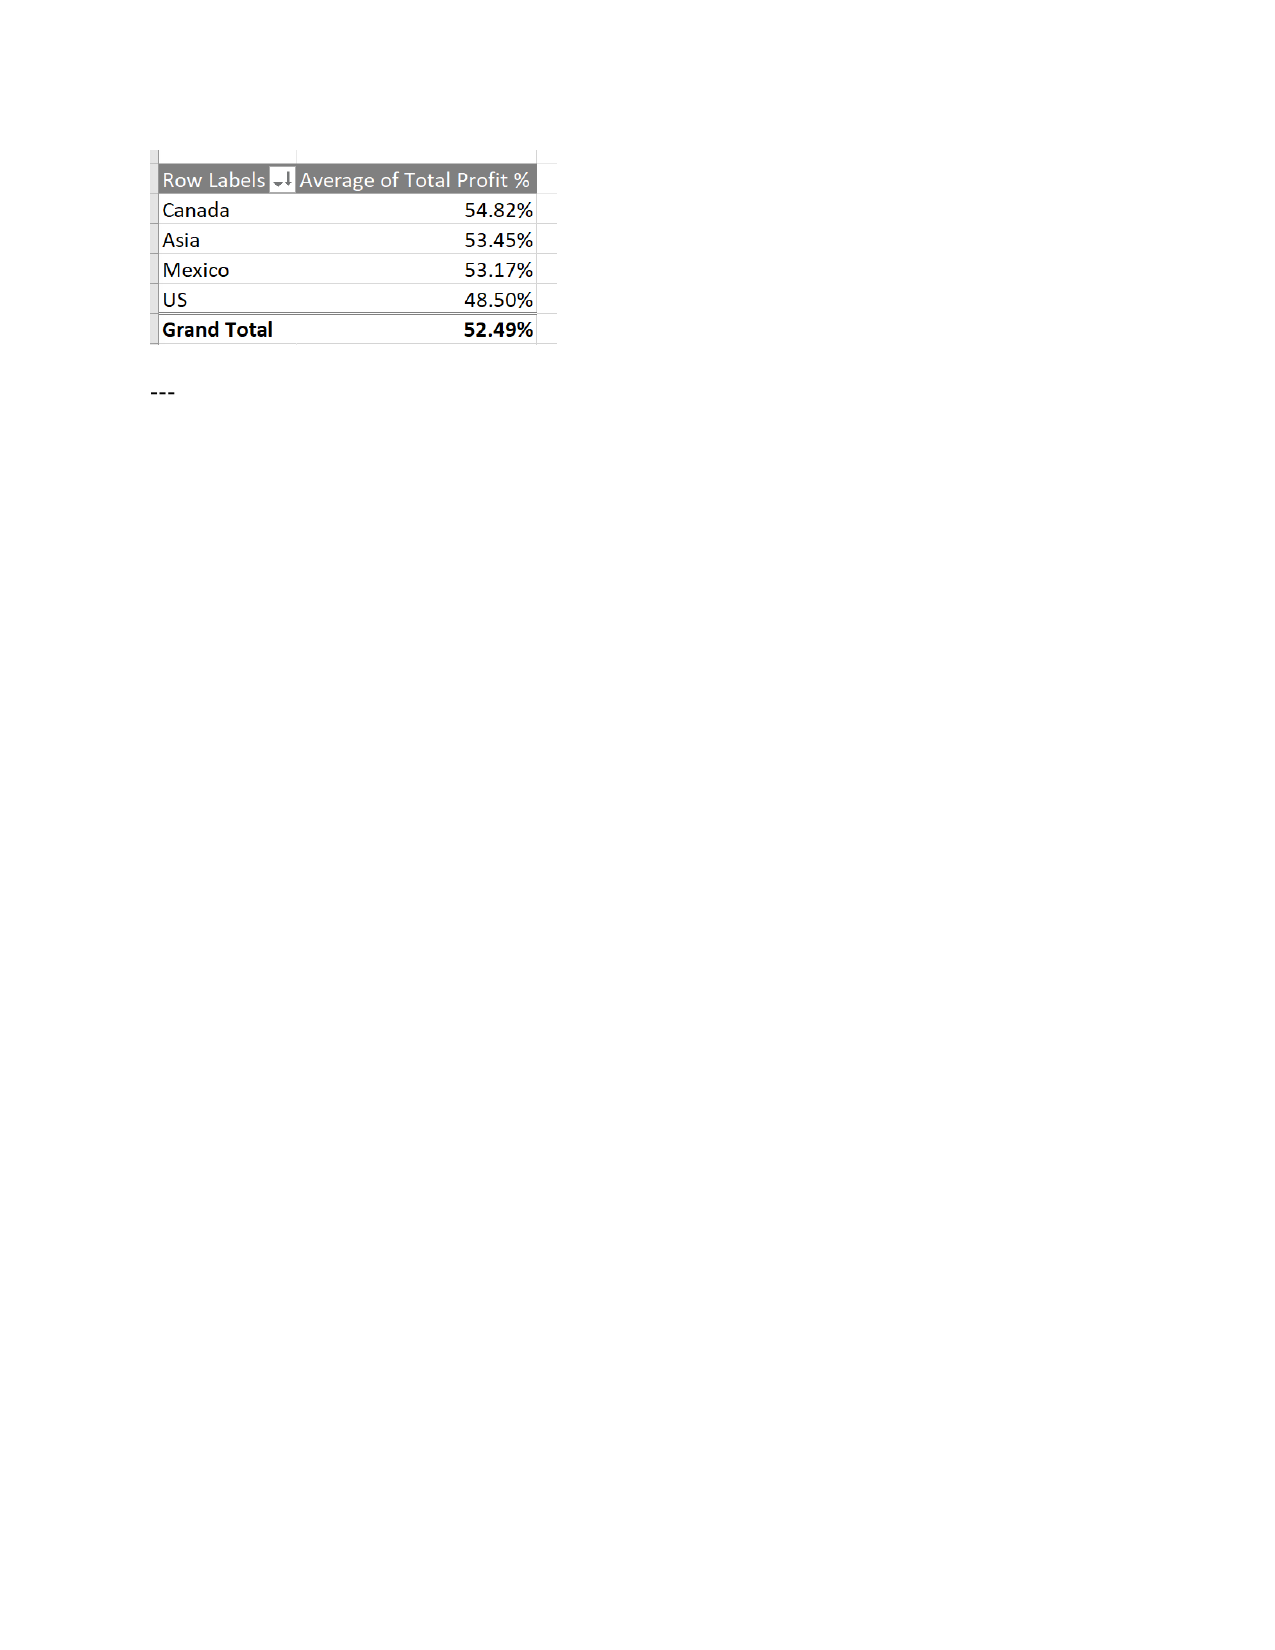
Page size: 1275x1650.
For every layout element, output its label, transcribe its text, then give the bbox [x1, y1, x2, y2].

text --- [150, 374, 1125, 408]
picture [150, 150, 557, 345]
